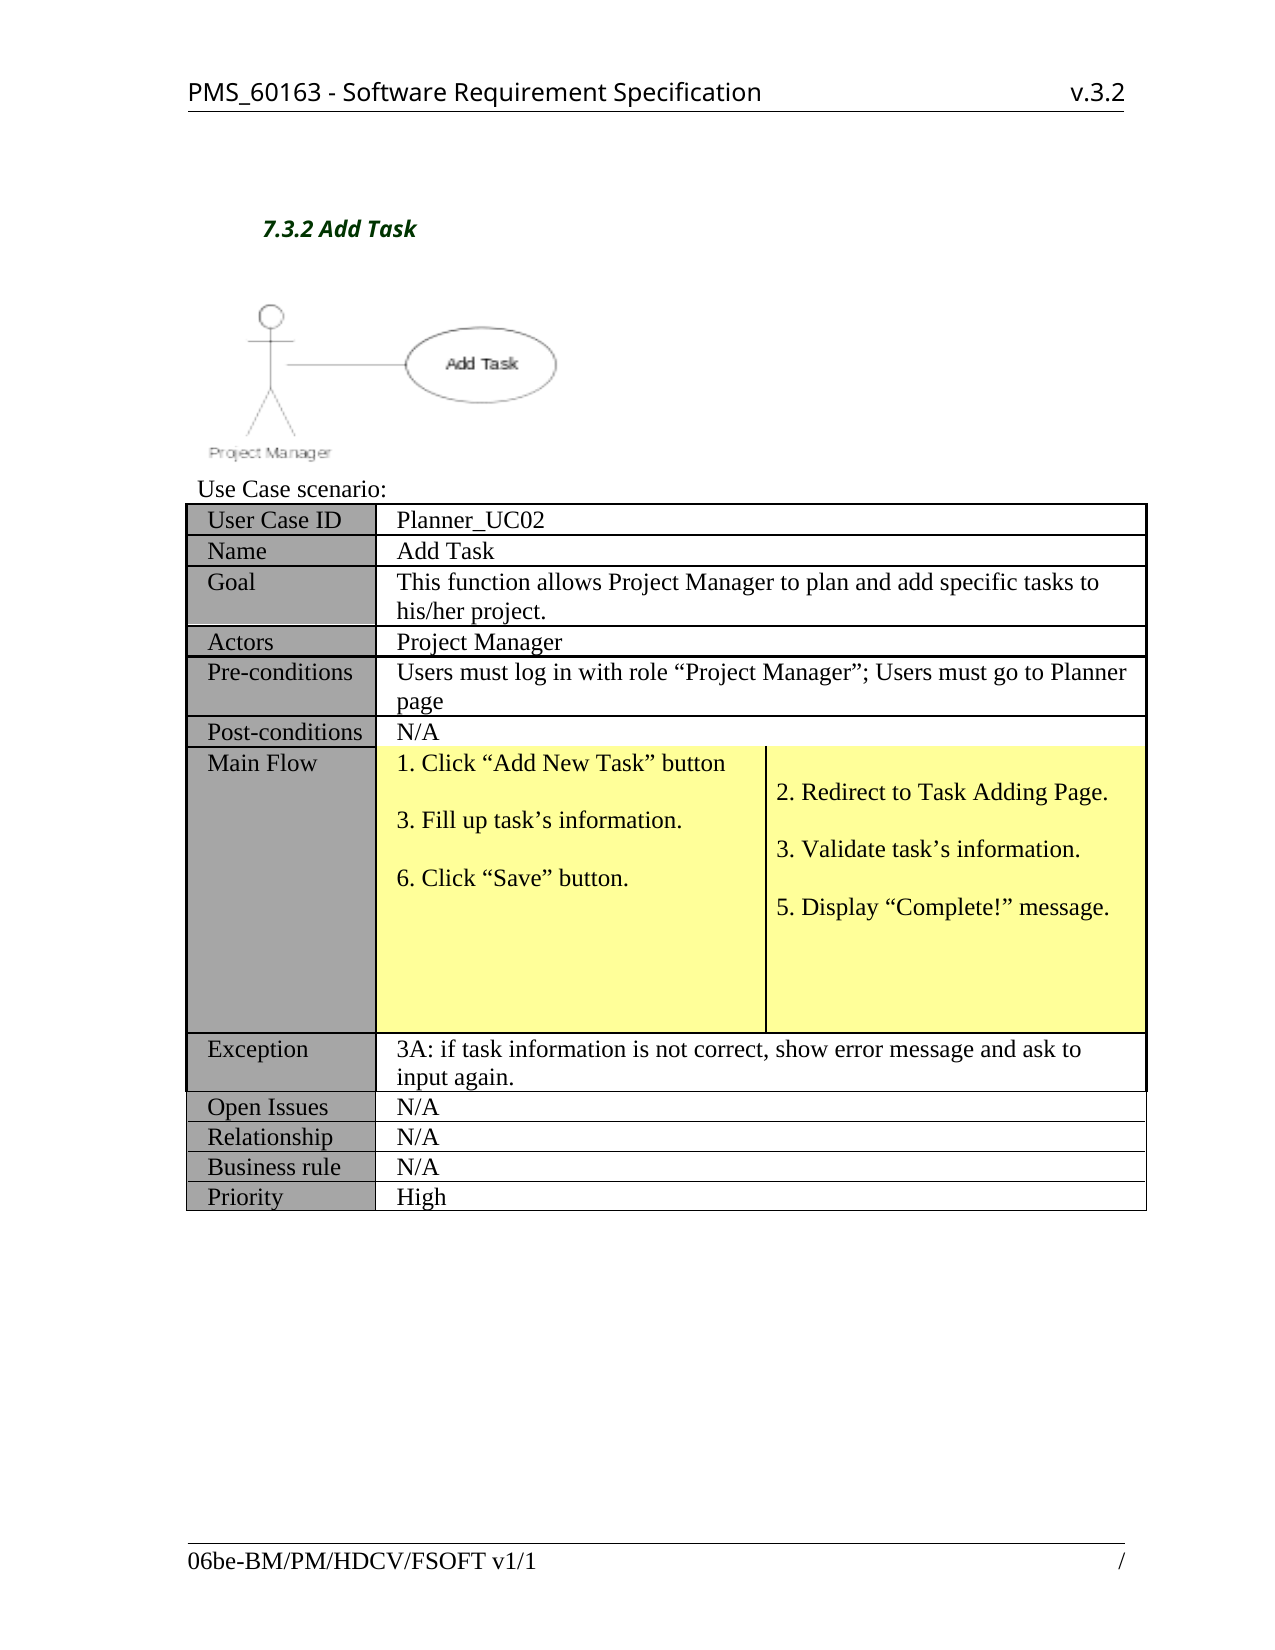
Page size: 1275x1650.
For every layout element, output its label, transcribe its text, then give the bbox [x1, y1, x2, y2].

table_cell Pre-conditions [188, 658, 375, 715]
table_cell Users must log in with role “Project Manager”; Users must go to Planner page [377, 658, 1145, 715]
table_cell Actors [188, 627, 375, 655]
table_cell Main Flow [188, 748, 375, 1032]
table_cell Business rule [187, 1151, 375, 1181]
table_cell High [376, 1181, 1146, 1210]
table_cell Post-conditions [188, 717, 375, 746]
table_cell Name [188, 536, 375, 565]
table_cell 3A: if task information is not correct, show error message and ask to input again. [377, 1034, 1145, 1091]
table_cell Open Issues [187, 1092, 375, 1121]
text Use Case scenario: [197, 474, 1125, 503]
table_cell Project Manager [377, 627, 1145, 655]
list 7.3.2 Add Task [262, 212, 1125, 244]
table_cell 2. Redirect to Task Adding Page. 3. Validate task’s information. 5. Display “Complete!” message. [767, 746, 1145, 1032]
table_cell Add Task [377, 536, 1145, 565]
table_cell Relationship [187, 1121, 375, 1151]
table_cell This function allows Project Manager to plan and add specific tasks to his/her project. [377, 567, 1145, 624]
table_cell Goal [188, 567, 375, 624]
table_cell N/A [376, 1121, 1146, 1151]
table_header Planner_UC02 [377, 505, 1145, 534]
table_cell N/A [376, 1151, 1146, 1181]
table_cell Priority [187, 1181, 375, 1210]
table_cell N/A [377, 717, 1145, 746]
table_header User Case ID [188, 505, 375, 534]
table_cell Exception [188, 1034, 375, 1091]
table_cell N/A [376, 1092, 1146, 1121]
table_cell 1. Click “Add New Task” button 3. Fill up task’s information. 6. Click “Save” button. [377, 746, 765, 1032]
